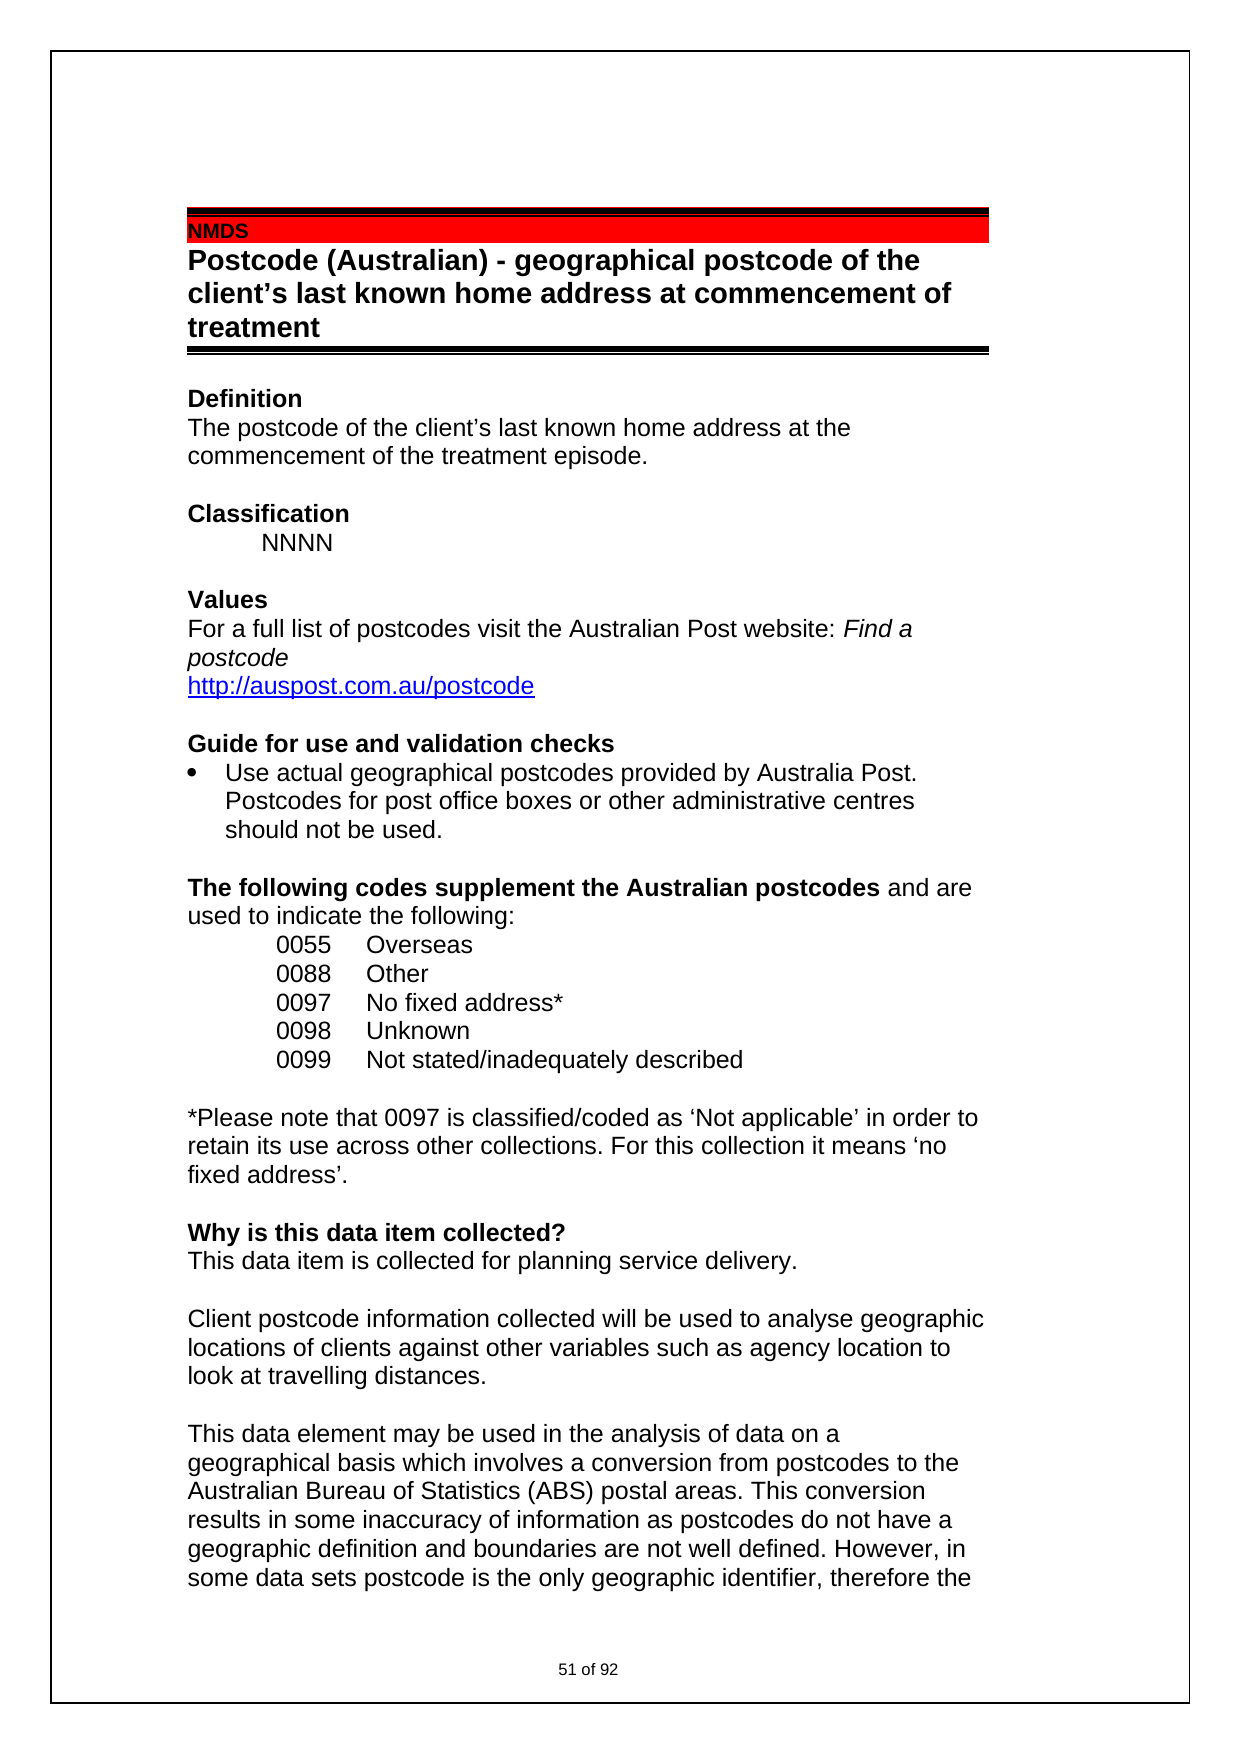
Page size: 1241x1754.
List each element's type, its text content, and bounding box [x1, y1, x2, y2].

subtitle Values [187, 585, 1009, 614]
subtitle Guide for use and validation checks [187, 729, 1009, 757]
subtitle Classification [187, 499, 1009, 527]
text 0088 Other [187, 959, 989, 988]
subtitle Definition [187, 384, 1009, 412]
text This data item is collected for planning service delivery. [187, 1246, 989, 1275]
text http://auspost.com.au/postcode [187, 671, 989, 700]
text 0098 Unknown [187, 1016, 989, 1045]
text Client postcode information collected will be used to analyse geographic locations of clients against other variables such as agency location to look at travelling distances. [187, 1304, 989, 1390]
subtitle Postcode (Australian) - geographical postcode of the client’s last known home address at commencement of treatment [187, 231, 989, 346]
list Use actual geographical postcodes provided by Australia Post. Postcodes for post office boxes or other administrative centres should not be used. [187, 757, 989, 844]
text *Please note that 0097 is classified/coded as ‘Not applicable’ in order to retain its use across other collections. For this collection it means ‘no fixed address’. [187, 1103, 989, 1189]
text NNNN [187, 527, 989, 556]
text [187, 1419, 989, 1591]
text 0097 No fixed address* [187, 988, 989, 1016]
text The postcode of the client’s last known home address at the commencement of the treatment episode. [187, 412, 989, 470]
text For a full list of postcodes visit the Australian Post website: Find a postcode [187, 614, 989, 671]
subtitle NMDS [187, 217, 989, 231]
text 0055 Overseas [187, 930, 989, 959]
text 0099 Not stated/inadequately described [187, 1045, 989, 1074]
text The following codes supplement the Australian postcodes and are used to indicate the following: [187, 873, 989, 930]
subtitle Why is this data item collected? [187, 1218, 1009, 1246]
